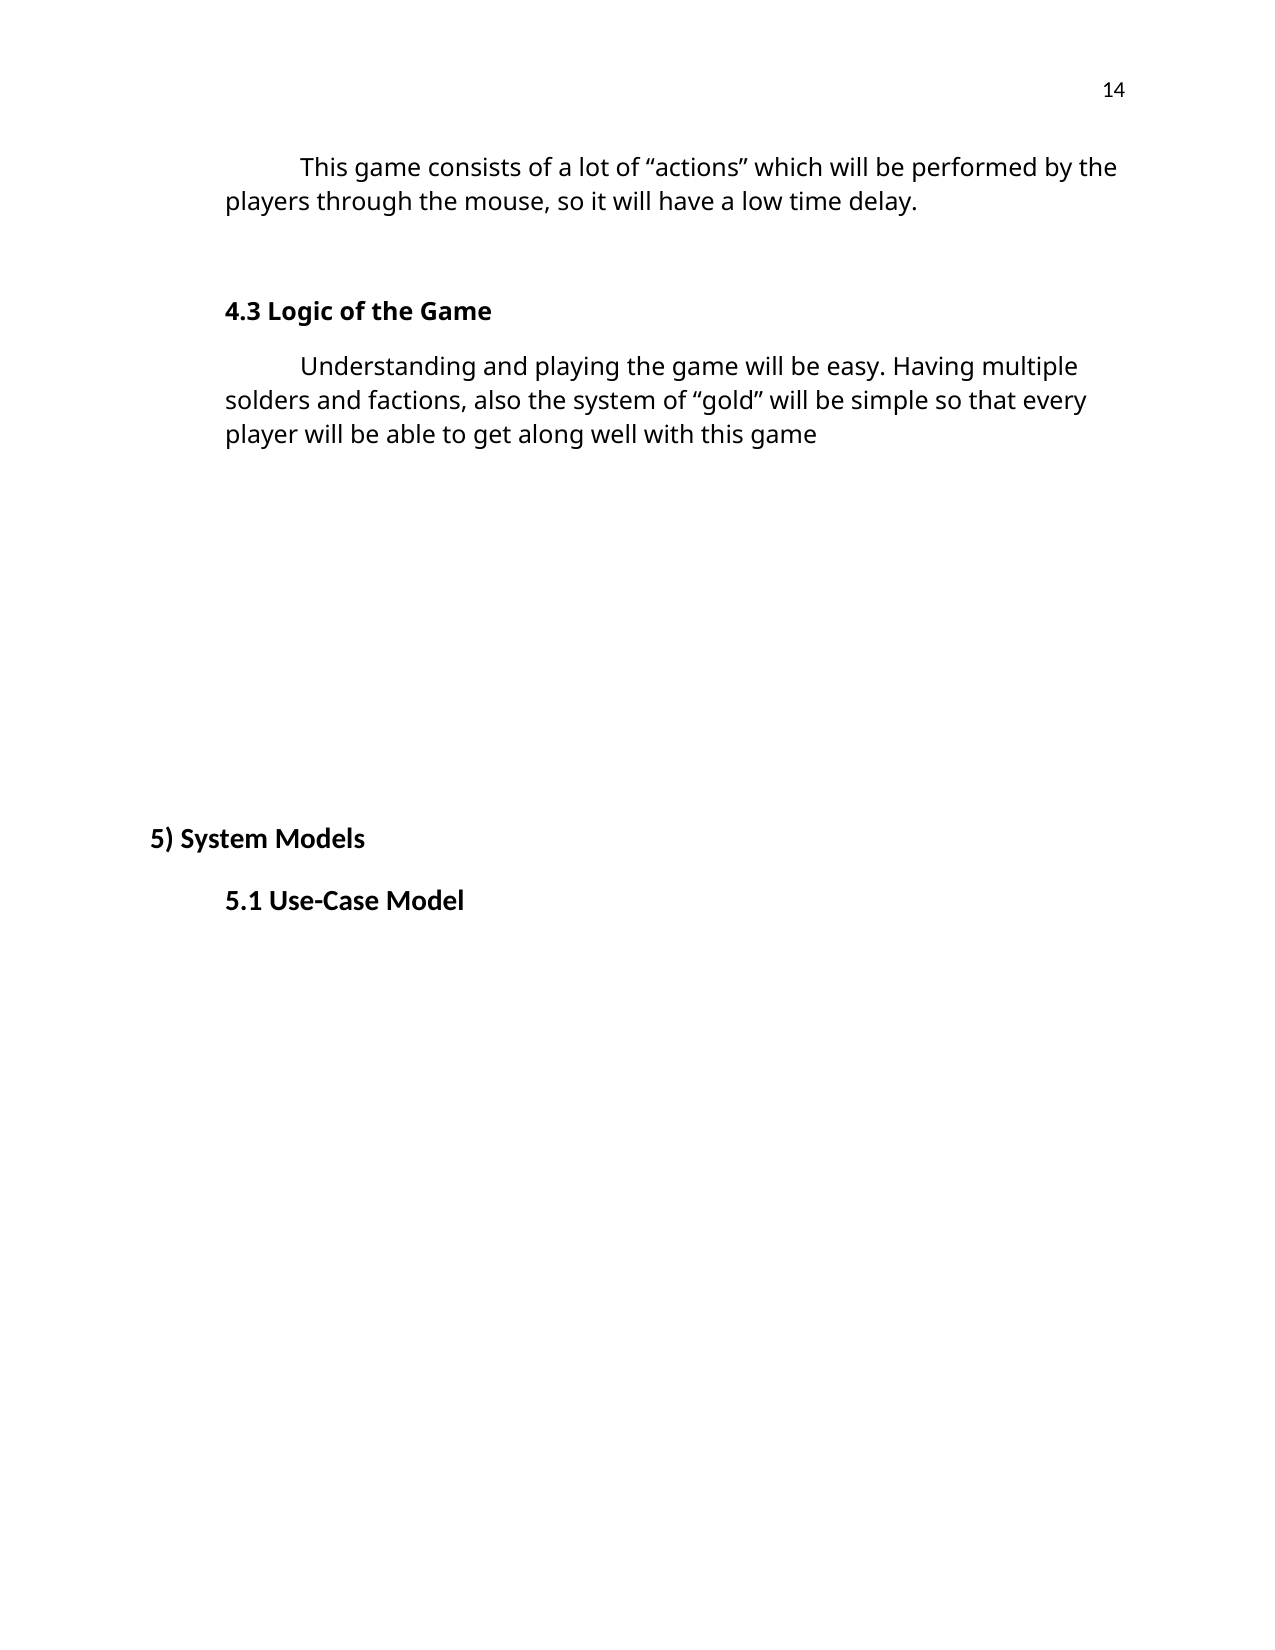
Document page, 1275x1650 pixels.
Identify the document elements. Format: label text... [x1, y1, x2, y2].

text 4.3 Logic of the Game [150, 294, 1125, 328]
text Understanding and playing the game will be easy. Having multiple solders and factions, also the system of “gold” will be simple so that every player will be able to get along well with this game [225, 349, 1125, 451]
text 5) System Models [150, 821, 1125, 856]
text 5.1 Use-Case Model [150, 882, 1125, 918]
text This game consists of a lot of “actions” which will be performed by the players through the mouse, so it will have a low time delay. [225, 150, 1125, 218]
